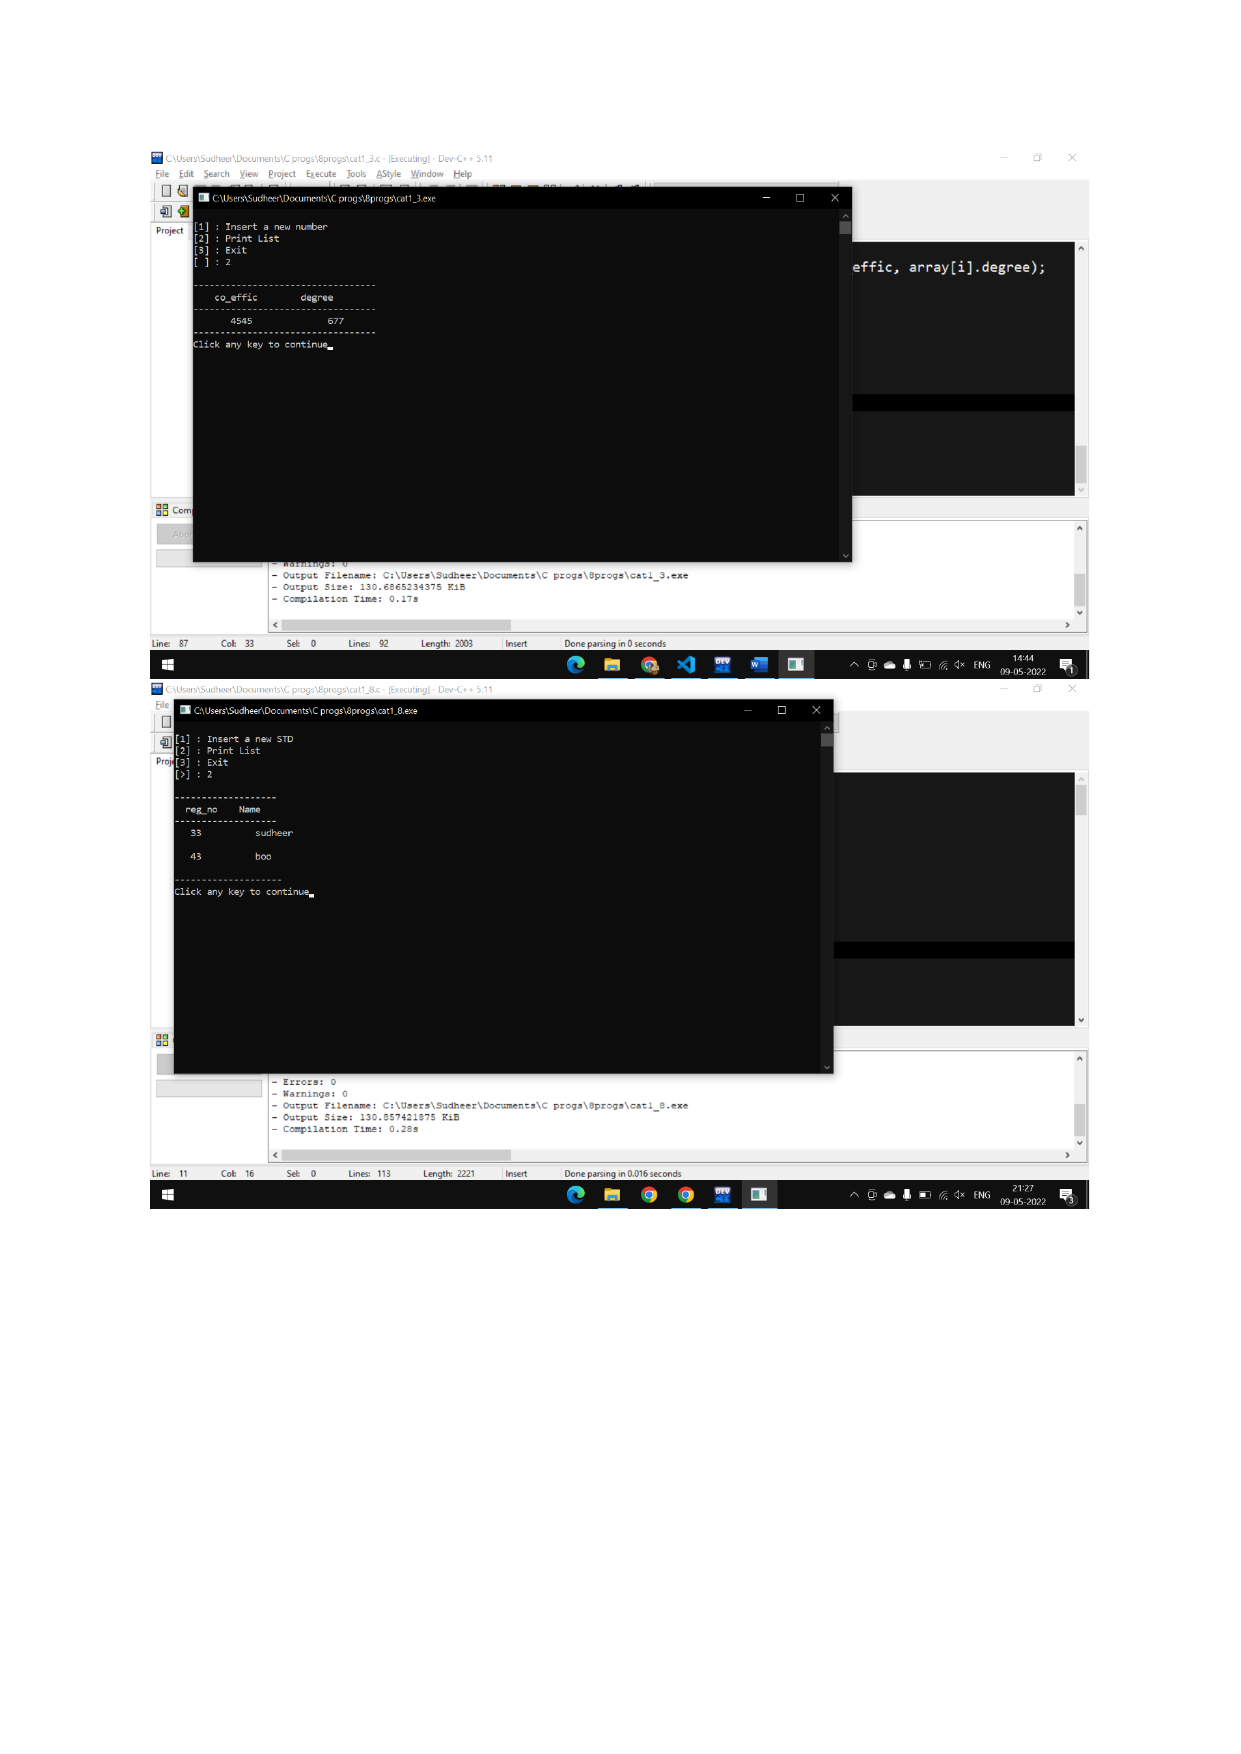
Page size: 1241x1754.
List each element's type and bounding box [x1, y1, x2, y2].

picture [150, 150, 1090, 679]
picture [150, 680, 1090, 1209]
